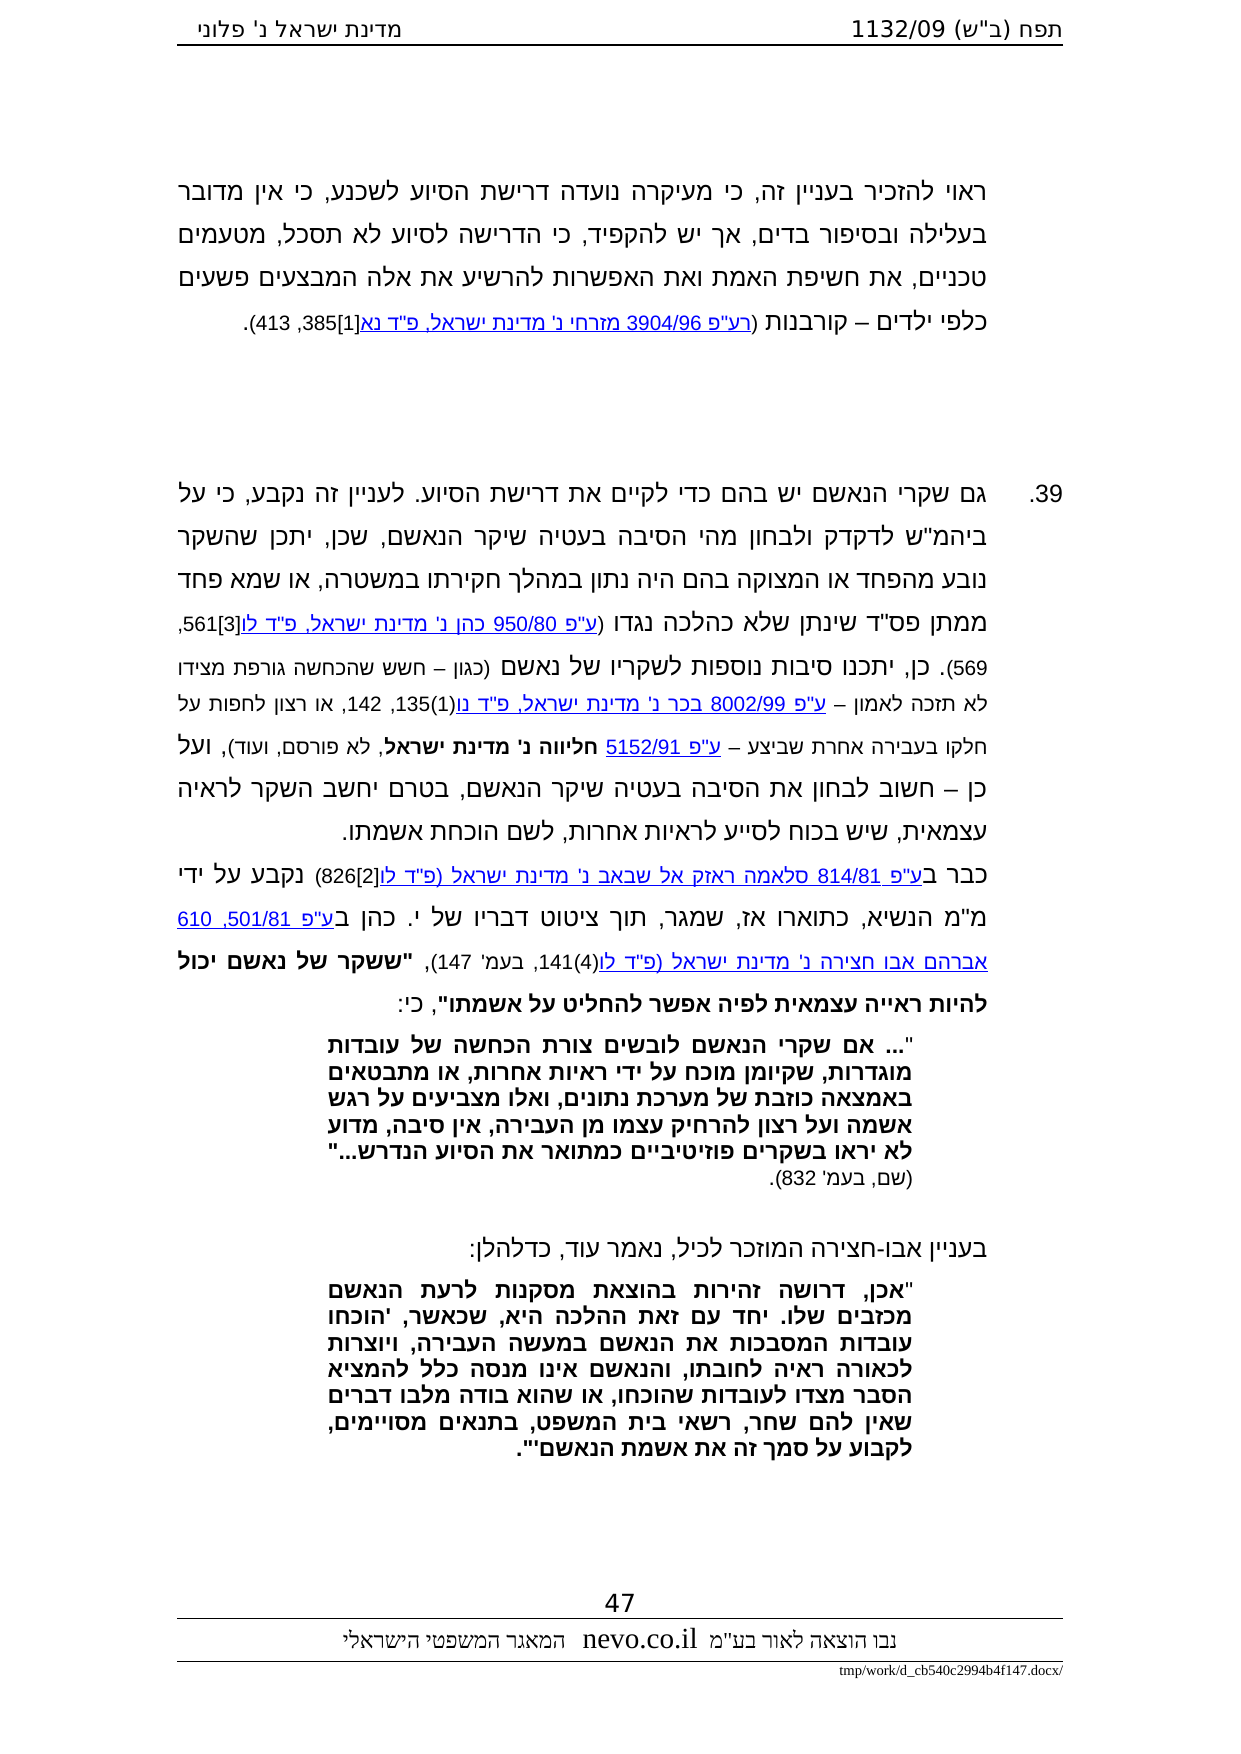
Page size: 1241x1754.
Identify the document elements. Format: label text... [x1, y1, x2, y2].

text "... אם שקרי הנאשם לובשים צורת הכחשה של עובדות מוגדרות, שקיומן מוכח על ידי ראיות אחרות, או מתבטאים באמצאה כוזבת של מערכת נתונים, ואלו מצביעים על רגש אשמה ועל רצון להרחיק עצמו מן העבירה, אין סיבה, מדוע לא יראו בשקרים פוזיטיביים כמתואר את הסיוע הנדרש..." (שם, בעמ' 832). [327, 1032, 988, 1191]
text "אכן, דרושה זהירות בהוצאת מסקנות לרעת הנאשם מכזבים שלו. יחד עם זאת ההלכה היא, שכאשר, 'הוכחו עובדות המסבכות את הנאשם במעשה העבירה, ויוצרות לכאורה ראיה לחובתו, והנאשם אינו מנסה כלל להמציא הסבר מצדו לעובדות שהוכחו, או שהוא בודה מלבו דברים שאין להם שחר, רשאי בית המשפט, בתנאים מסויימים, לקבוע על סמך זה את אשמת הנאשם'". [327, 1277, 988, 1461]
text בעניין אבו-חצירה המוזכר לכיל, נאמר עוד, כדלהלן: [177, 1234, 1063, 1262]
text 39. גם שקרי הנאשם יש בהם כדי לקיים את דרישת הסיוע. לעניין זה נקבע, כי על ביהמ"ש לדקדק ולבחון מהי הסיבה בעטיה שיקר הנאשם, שכן, יתכן שהשקר נובע מהפחד או המצוקה בהם היה נתון במהלך חקירתו במשטרה, או שמא פחד ממתן פס"ד שינתן שלא כהלכה נגדו (ע"פ 950/80 כהן נ' מדינת ישראל, פ"ד לו[3]561, 569). כן, יתכנו סיבות נוספות לשקריו של נאשם (כגון – חשש שהכחשה גורפת מצידו לא תזכה לאמון – ע"פ 8002/99 בכר נ' מדינת ישראל, פ"ד נו(1)135, 142, או רצון לחפות על חלקו בעבירה אחרת שביצע – ע"פ 5152/91 חליווה נ' מדינת ישראל, לא פורסם, ועוד), ועל כן – חשוב לבחון את הסיבה בעטיה שיקר הנאשם, בטרם יחשב השקר לראיה עצמאית, שיש בכוח לסייע לראיות אחרות, לשם הוכחת אשמתו. [177, 479, 1063, 846]
text כבר בע"פ 814/81 סלאמה ראזק אל שבאב נ' מדינת ישראל (פ"ד לו[2]826) נקבע על ידי מ"מ הנשיא, כתוארו אז, שמגר, תוך ציטוט דבריו של י. כהן בע"פ 501/81, 610 אברהם אבו חצירה נ' מדינת ישראל (פ"ד לו(4)141, בעמ' 147), "ששקר של נאשם יכול להיות ראייה עצמאית לפיה אפשר להחליט על אשמתו", כי: [177, 860, 1063, 1018]
text ראוי להזכיר בעניין זה, כי מעיקרה נועדה דרישת הסיוע לשכנע, כי אין מדובר בעלילה ובסיפור בדים, אך יש להקפיד, כי הדרישה לסיוע לא תסכל, מטעמים טכניים, את חשיפת האמת ואת האפשרות להרשיע את אלה המבצעים פשעים כלפי ילדים – קורבנות (רע"פ 3904/96 מזרחי נ' מדינת ישראל, פ"ד נא[1]385, 413). [177, 177, 1063, 335]
